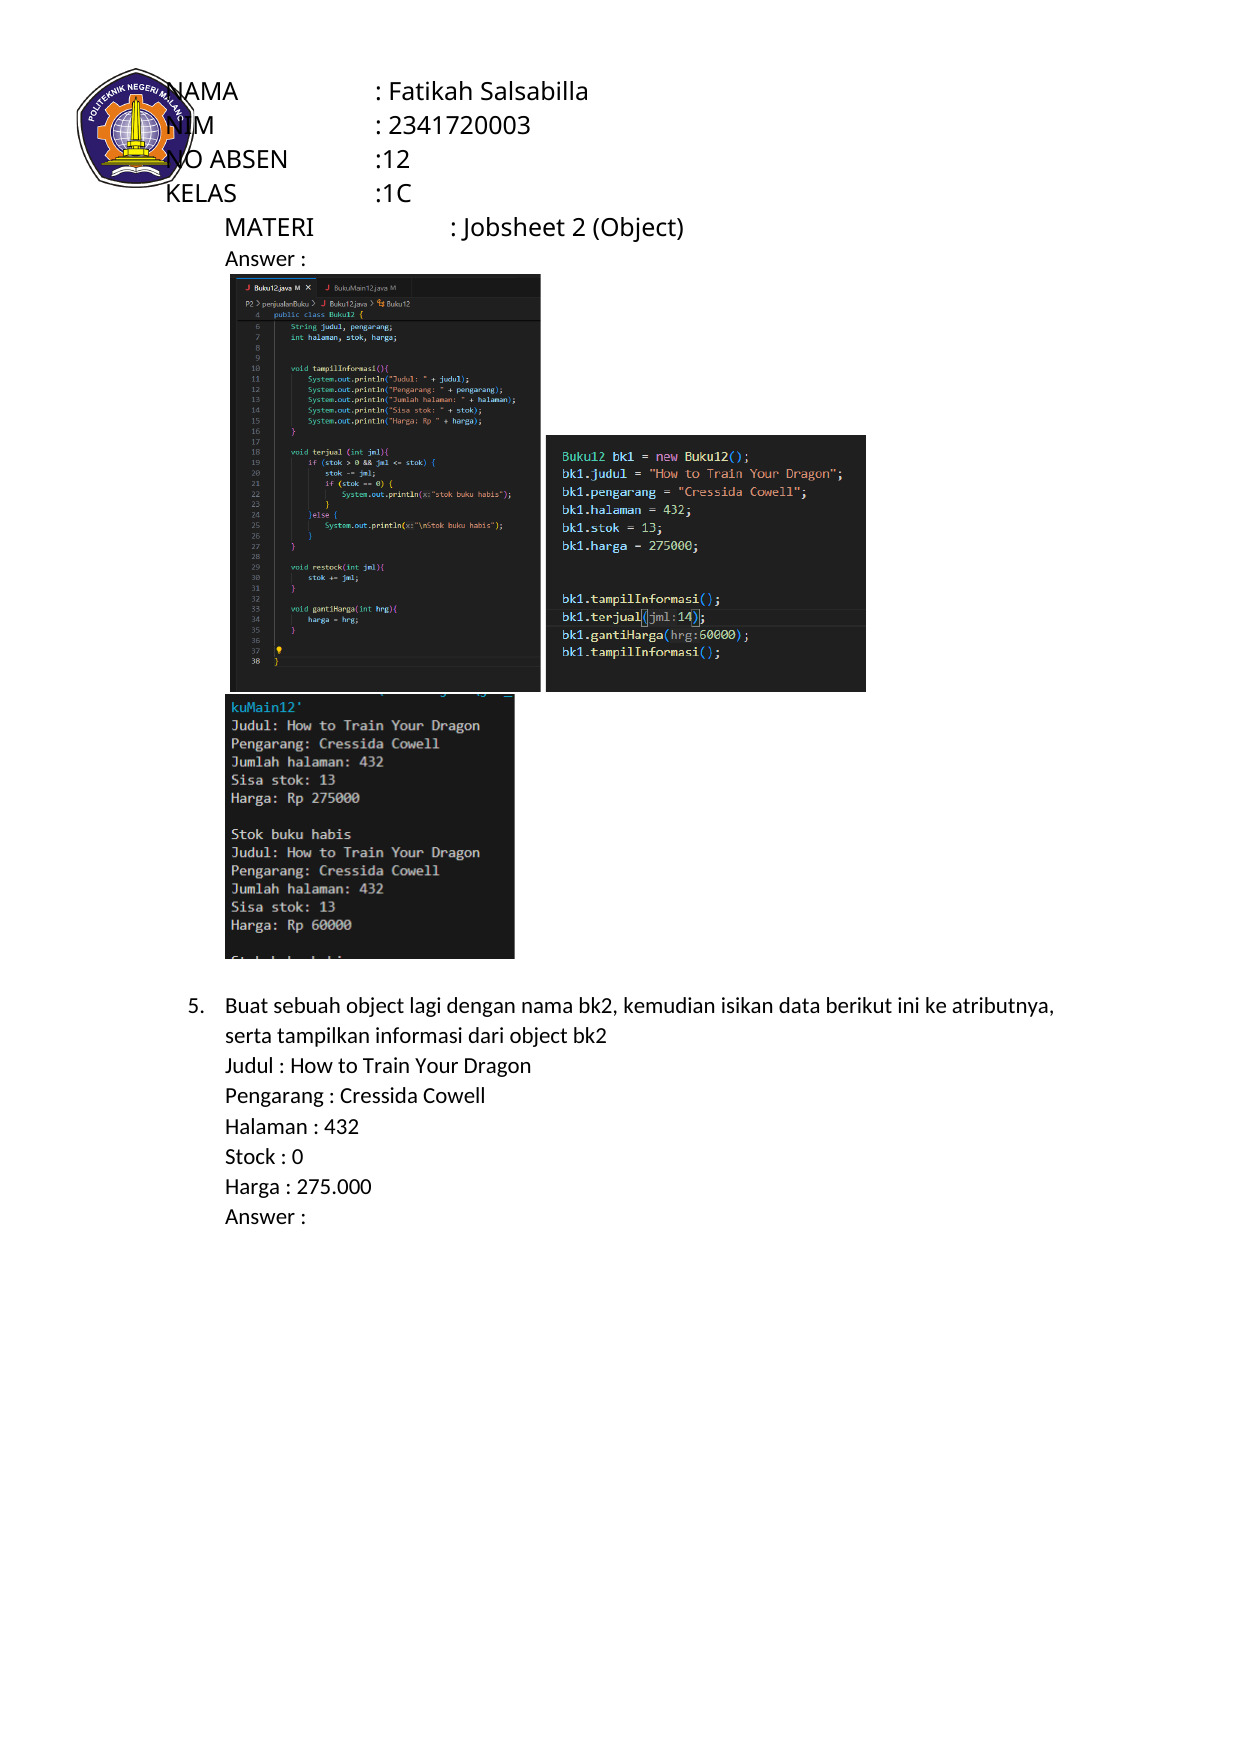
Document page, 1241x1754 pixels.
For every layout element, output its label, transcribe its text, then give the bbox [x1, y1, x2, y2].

list Harga : 275.000 [225, 1172, 1090, 1200]
picture [545, 435, 866, 692]
list Buat sebuah object lagi dengan nama bk2, kemudian isikan data berikut ini ke atributnya, serta tampilkan informasi dari object bk2 [187, 991, 1090, 1049]
picture [76, 68, 195, 188]
list Pengarang : Cressida Cowell [225, 1082, 1090, 1109]
list Stock : 0 [225, 1142, 1090, 1170]
picture [230, 274, 541, 692]
list Halaman : 432 [225, 1112, 1090, 1140]
picture [225, 694, 515, 959]
list Answer : [225, 1202, 1090, 1230]
list Judul : How to Train Your Dragon [225, 1051, 1090, 1079]
list Answer : [225, 244, 1090, 272]
picture [187, 152, 195, 166]
